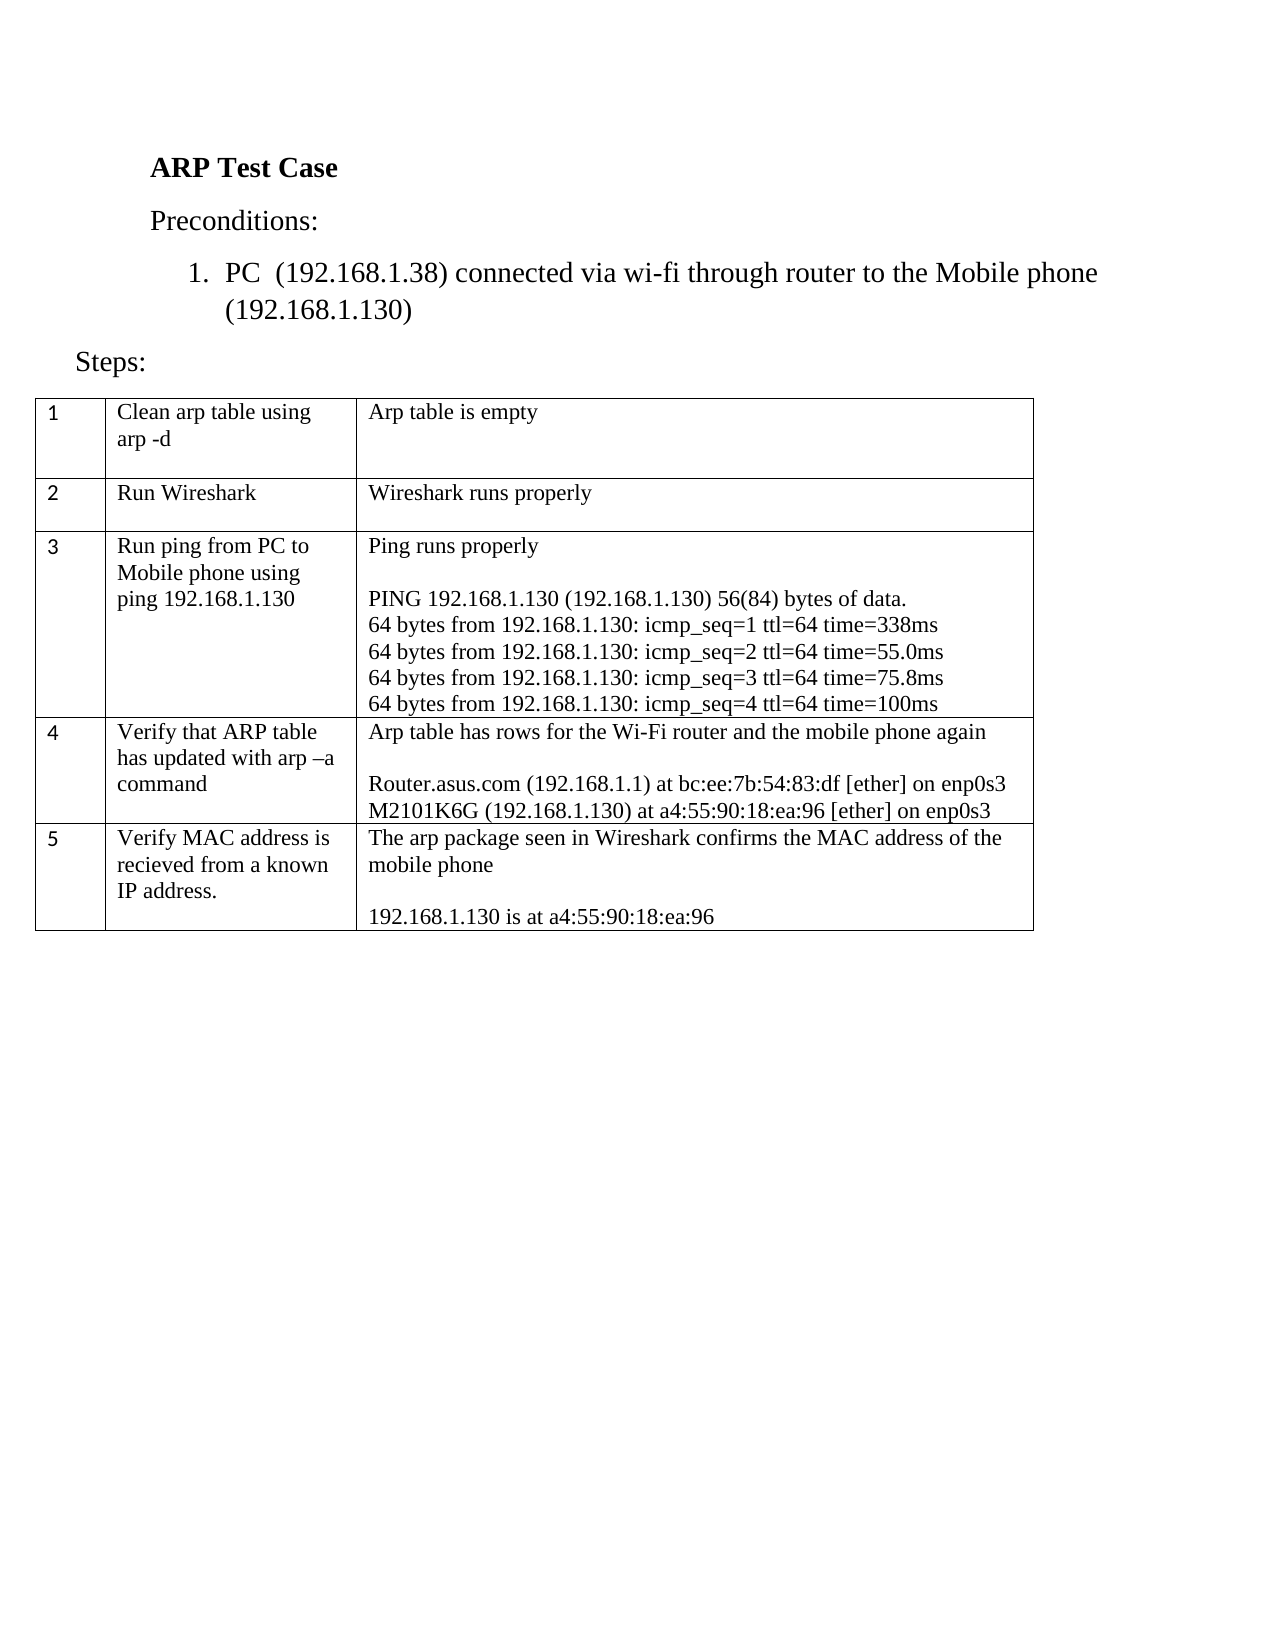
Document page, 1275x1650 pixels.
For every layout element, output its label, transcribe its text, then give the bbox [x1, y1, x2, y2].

table_cell 4 [36, 718, 105, 823]
table_cell Wireshark runs properly [357, 479, 1033, 531]
text Preconditions: [150, 203, 1125, 236]
table_cell Run ping from PC to Mobile phone using ping 192.168.1.130 [106, 532, 356, 717]
table_cell Ping runs properly PING 192.168.1.130 (192.168.1.130) 56(84) bytes of data. 64 bytes from 192.168.1.130: icmp_seq=1 ttl=64 time=338ms 64 bytes from 192.168.1.130: icmp_seq=2 ttl=64 time=55.0ms 64 bytes from 192.168.1.130: icmp_seq=3 ttl=64 time=75.8ms 64 bytes from 192.168.1.130: icmp_seq=4 ttl=64 time=100ms [357, 532, 1033, 717]
text Steps: [75, 344, 1125, 378]
list PC (192.168.1.38) connected via wi-fi through router to the Mobile phone (192.168.1.130) [187, 256, 1125, 325]
table_cell 2 [36, 479, 105, 531]
table_cell Verify MAC address is recieved from a known IP address. [106, 824, 356, 930]
table_cell Arp table has rows for the Wi-Fi router and the mobile phone again Router.asus.com (192.168.1.1) at bc:ee:7b:54:83:df [ether] on enp0s3 M2101K6G (192.168.1.130) at a4:55:90:18:ea:96 [ether] on enp0s3 [357, 718, 1033, 823]
table_cell 3 [36, 532, 105, 717]
text ARP Test Case [150, 150, 1125, 183]
table_header Arp table is empty [357, 399, 1033, 477]
table_cell Run Wireshark [106, 479, 356, 531]
table_cell 5 [36, 824, 105, 930]
table_cell The arp package seen in Wireshark confirms the MAC address of the mobile phone 192.168.1.130 is at a4:55:90:18:ea:96 [357, 824, 1033, 930]
table_header 1 [36, 399, 105, 477]
table_cell Verify that ARP table has updated with arp –a command [106, 718, 356, 823]
table_header Clean arp table using arp -d [106, 399, 356, 477]
